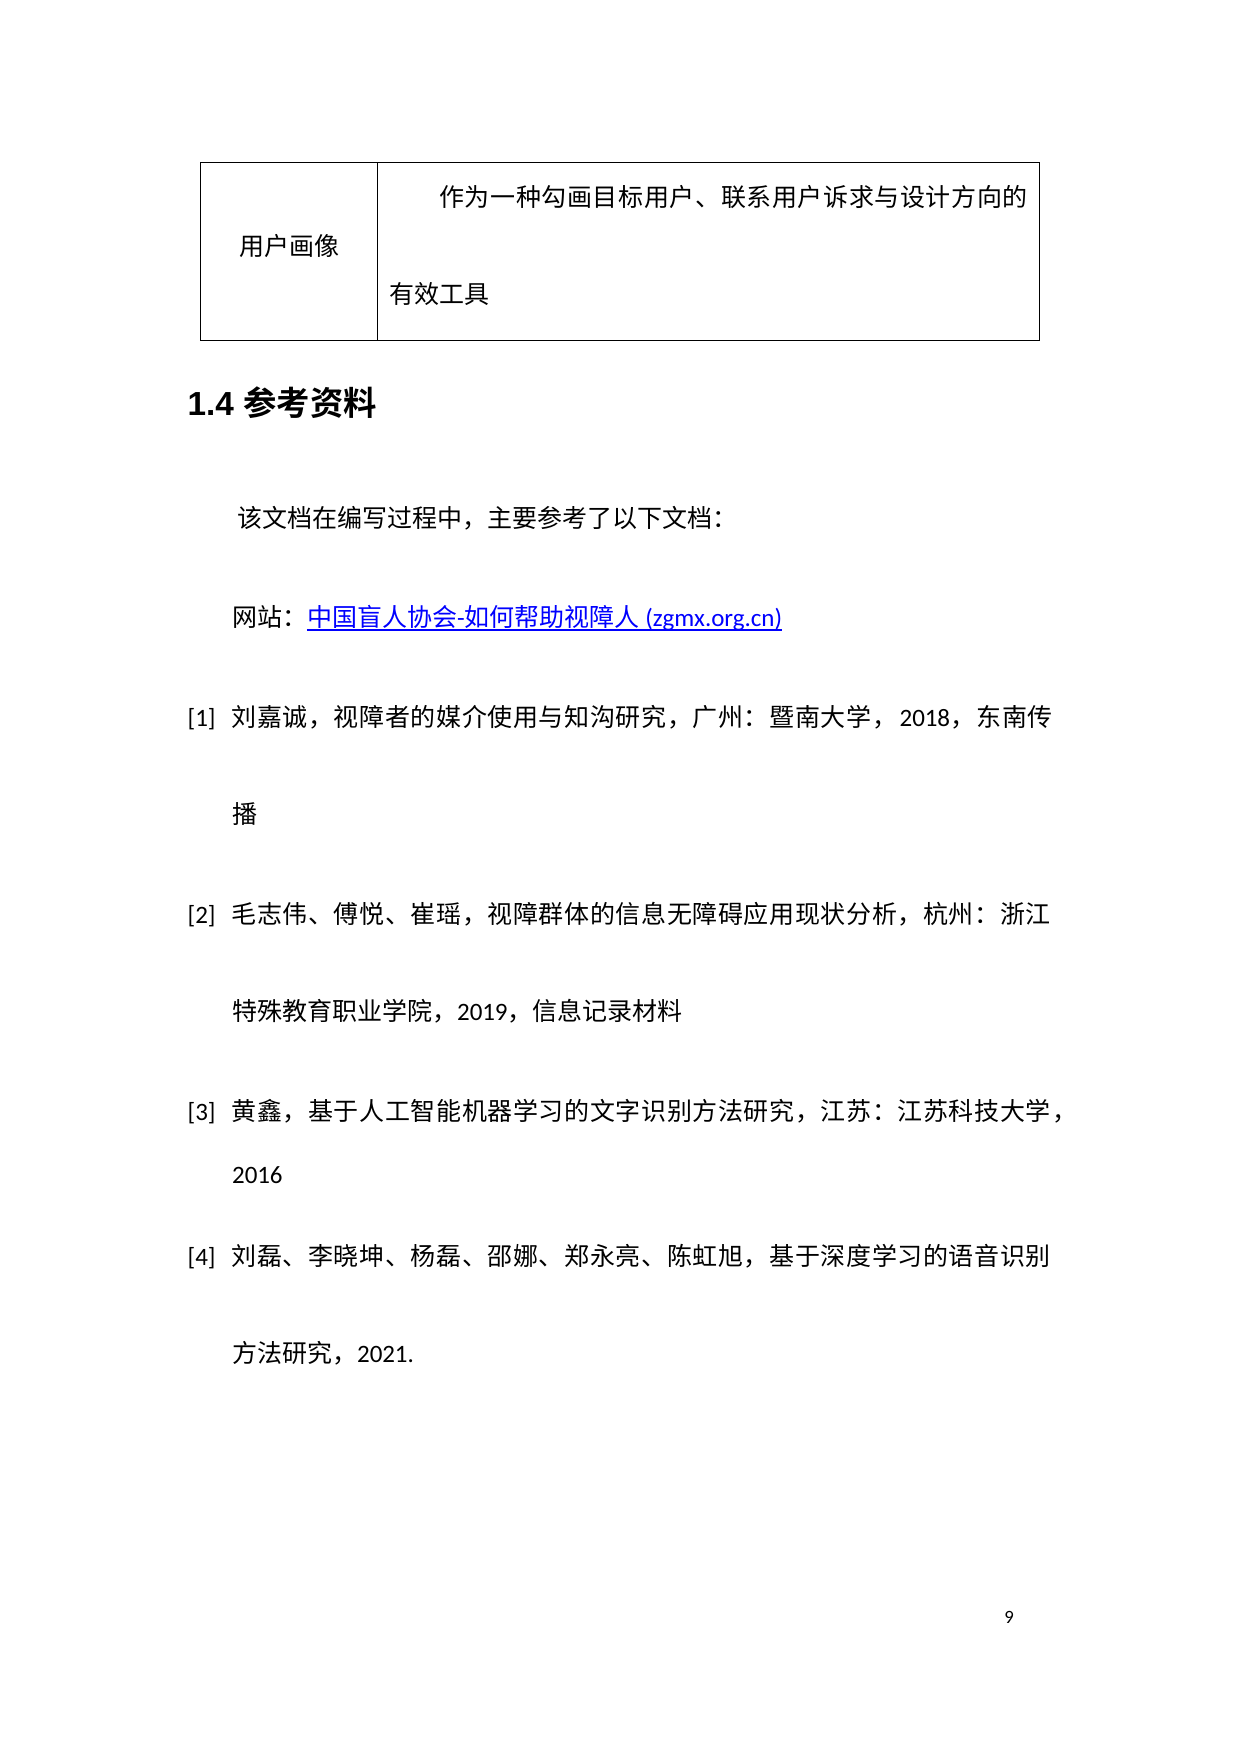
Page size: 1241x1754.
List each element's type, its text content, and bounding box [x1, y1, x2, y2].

text 该文档在编写过程中，主要参考了以下文档： [187, 484, 1053, 549]
table_cell 用户画像 [201, 163, 377, 340]
list 刘嘉诚，视障者的媒介使用与知沟研究，广州：暨南大学，2018，东南传播 [187, 683, 1053, 845]
list 毛志伟、傅悦、崔瑶，视障群体的信息无障碍应用现状分析，杭州：浙江特殊教育职业学院，2019，信息记录材料 [187, 880, 1053, 1042]
list 刘磊、李晓坤、杨磊、邵娜、郑永亮、陈虹旭，基于深度学习的语音识别方法研究，2021. [187, 1222, 1053, 1384]
subtitle 1.4 参考资料 [187, 368, 1053, 433]
text 网站：中国盲人协会-如何帮助视障人 (zgmx.org.cn) [232, 583, 1053, 648]
list 黄鑫，基于人工智能机器学习的文字识别方法研究，江苏：江苏科技大学，2016 [187, 1077, 1053, 1190]
table_cell 作为一种勾画目标用户、联系用户诉求与设计方向的有效工具 [378, 163, 1039, 340]
